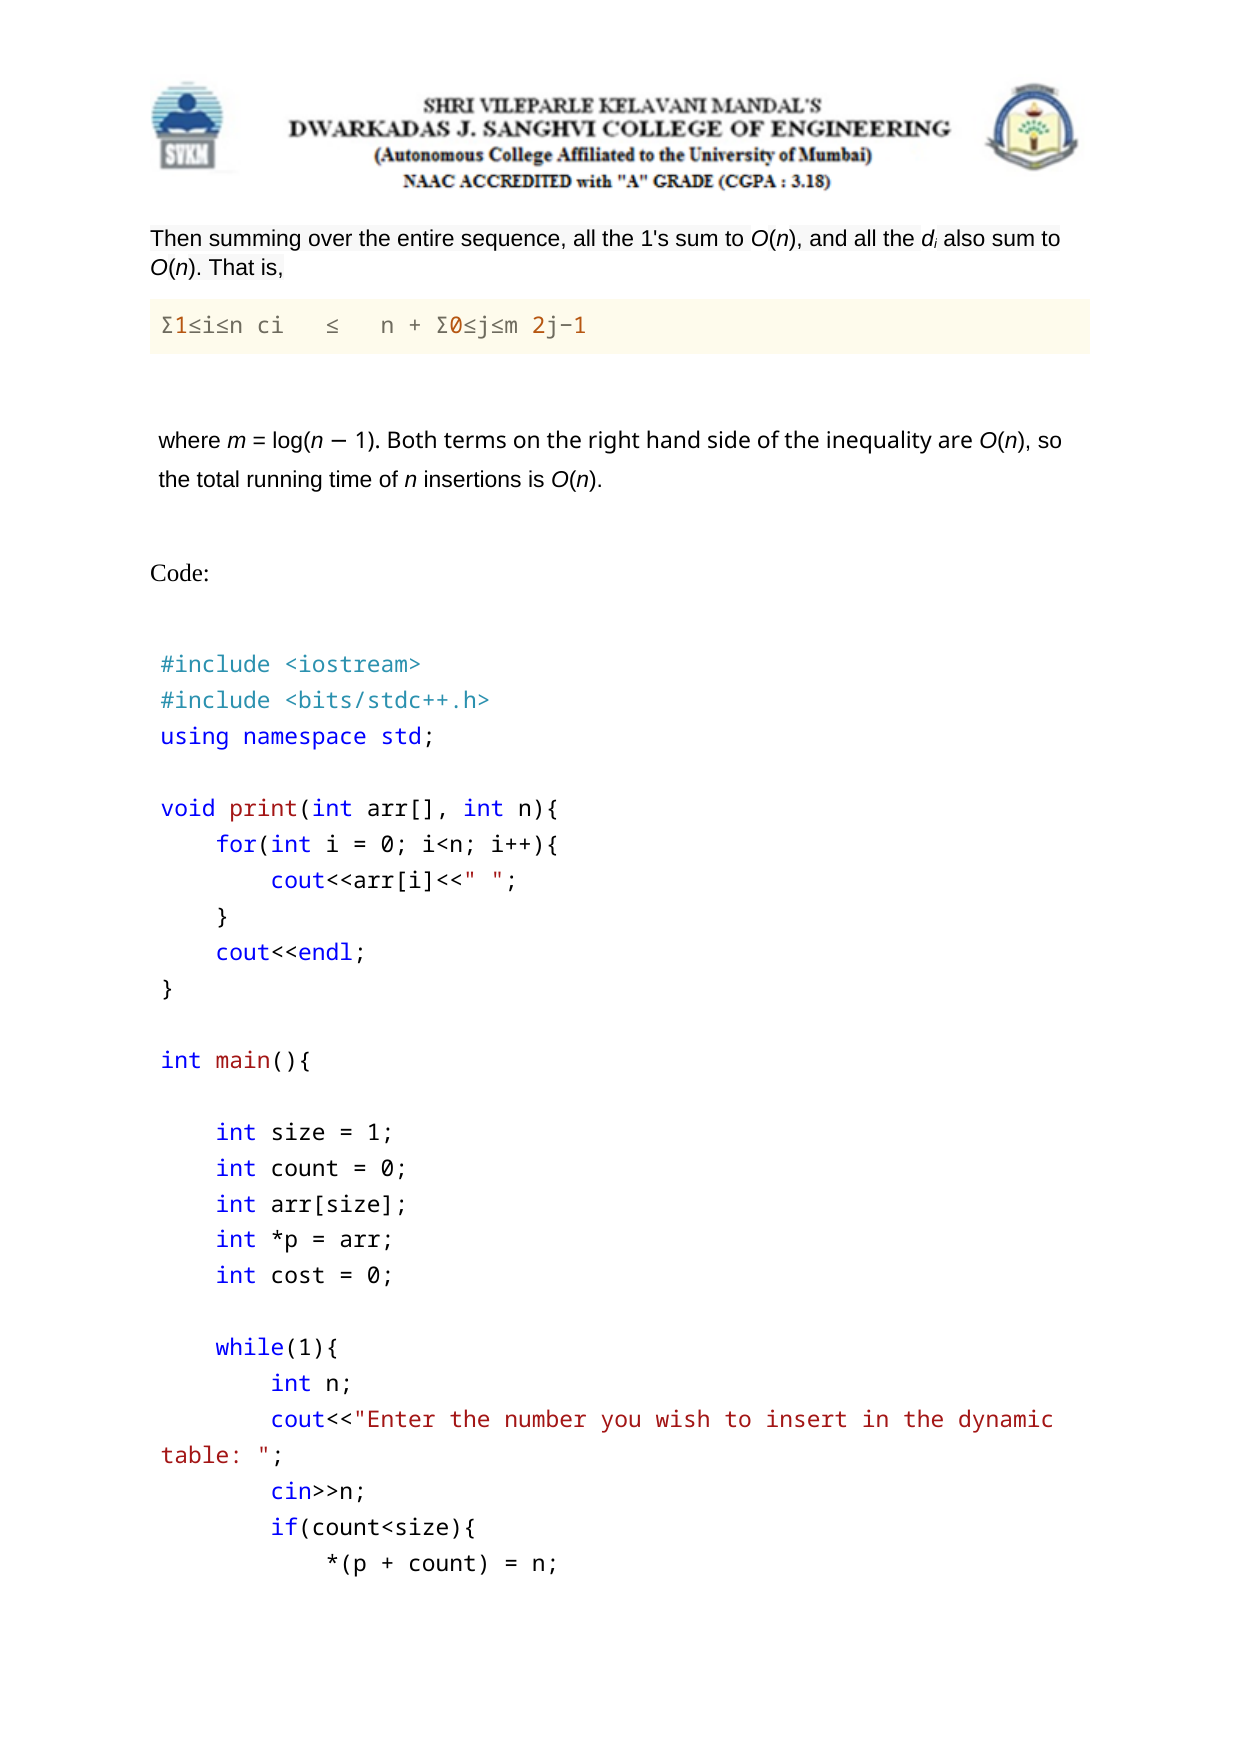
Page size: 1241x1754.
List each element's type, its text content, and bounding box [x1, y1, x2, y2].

text Code: [150, 558, 1090, 587]
table_header Σ1≤i≤n ci ≤ n + Σ0≤j≤m 2j−1 [150, 299, 1090, 354]
picture [150, 73, 1091, 197]
text where m = log(n − 1). Both terms on the right hand side of the inequality are O(n), so the total running time of n insertions is O(n). [158, 424, 1082, 492]
text Then summing over the entire sequence, all the 1's sum to O(n), and all the di also sum to O(n). That is, [150, 225, 1090, 280]
